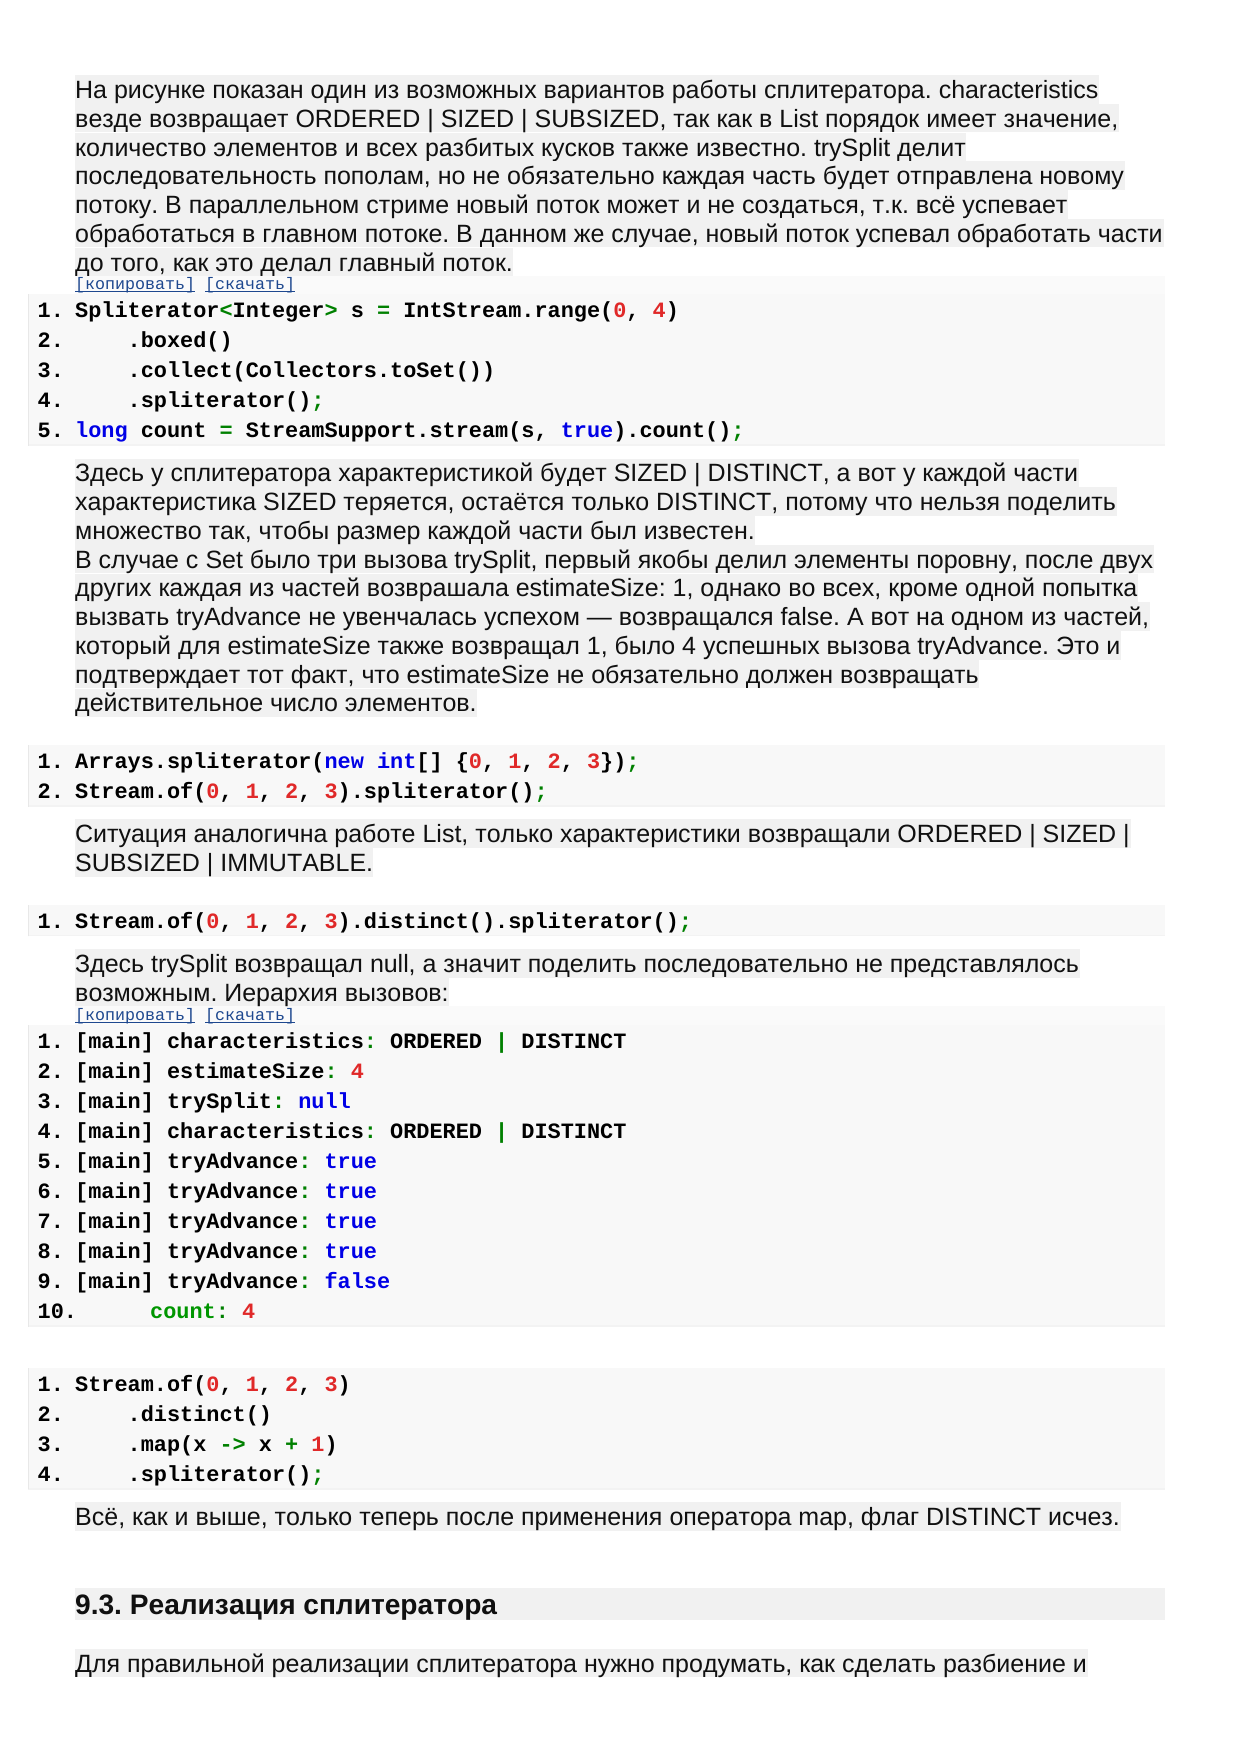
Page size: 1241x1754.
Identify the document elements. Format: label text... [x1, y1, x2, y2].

list [main] trySplit: null [29, 1085, 1165, 1115]
list count: 4 [29, 1295, 1165, 1325]
list [main] tryAdvance: false [29, 1265, 1165, 1295]
list Stream.of(0, 1, 2, 3) [29, 1368, 1165, 1398]
text [копировать] [скачать] [75, 276, 1165, 294]
text Ситуация аналогична работе List, только характеристики возвращали ORDERED | SIZED | SUBSIZED | IMMUTABLE. [75, 819, 1165, 905]
list [main] tryAdvance: true [29, 1145, 1165, 1175]
text Здесь trySplit возвращал null, а значит поделить последовательно не представлялось возможным. Иерархия вызовов: [449, 949, 1165, 1006]
list Stream.of(0, 1, 2, 3).distinct().spliterator(); [29, 905, 1165, 935]
list .spliterator(); [29, 384, 1165, 414]
list Spliterator<Integer> s = IntStream.range(0, 4) [29, 294, 1165, 324]
list Arrays.spliterator(new int[] {0, 1, 2, 3}); [29, 745, 1165, 775]
text На рисунке показан один из возможных вариантов работы сплитератора. characteristics везде возвращает ORDERED | SIZED | SUBSIZED, так как в List порядок имеет значение, количество элементов и всех разбитых кусков также известно. trySplit делит последовательность пополам, но не обязательно каждая часть будет отправлена новому потоку. В параллельном стриме новый поток может и не создаться, т.к. всё успевает обработаться в главном потоке. В данном же случае, новый поток успевал обработать части до того, как это делал главный поток. [75, 75, 1165, 276]
list [main] characteristics: ORDERED | DISTINCT [29, 1025, 1165, 1055]
list [main] tryAdvance: true [29, 1205, 1165, 1235]
list .map(x -> x + 1) [29, 1428, 1165, 1458]
text Всё, как и выше, только теперь после применения оператора map, флаг DISTINCT исчез. [75, 1502, 1165, 1588]
list .spliterator(); [29, 1458, 1165, 1488]
list .distinct() [29, 1398, 1165, 1428]
list .collect(Collectors.toSet()) [29, 354, 1165, 384]
list [main] tryAdvance: true [29, 1235, 1165, 1265]
list [main] characteristics: ORDERED | DISTINCT [29, 1115, 1165, 1145]
list .boxed() [29, 324, 1165, 354]
text 9.3. Реализация сплитератора [75, 1588, 1165, 1620]
list Stream.of(0, 1, 2, 3).spliterator(); [29, 775, 1165, 805]
list long count = StreamSupport.stream(s, true).count(); [29, 414, 1165, 444]
list [main] estimateSize: 4 [29, 1055, 1165, 1085]
list [main] tryAdvance: true [29, 1175, 1165, 1205]
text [75, 1620, 1165, 1677]
text [копировать] [скачать] [75, 1006, 1165, 1025]
text Здесь у сплитератора характеристикой будет SIZED | DISTINCT, а вот у каждой части характеристика SIZED теряется, остаётся только DISTINCT, потому что нельзя поделить множество так, чтобы размер каждой части был известен. В случае с Set было три вызова trySplit, первый якобы делил элементы поровну, после двух других каждая из частей возврашала estimateSize: 1, однако во всех, кроме одной попытка вызвать tryAdvance не увенчалась успехом — возвращался false. А вот на одном из частей, который для estimateSize также возвращал 1, было 4 успешных вызова tryAdvance. Это и подтверждает тот факт, что estimateSize не обязательно должен возвращать действительное число элементов. [75, 458, 1165, 745]
